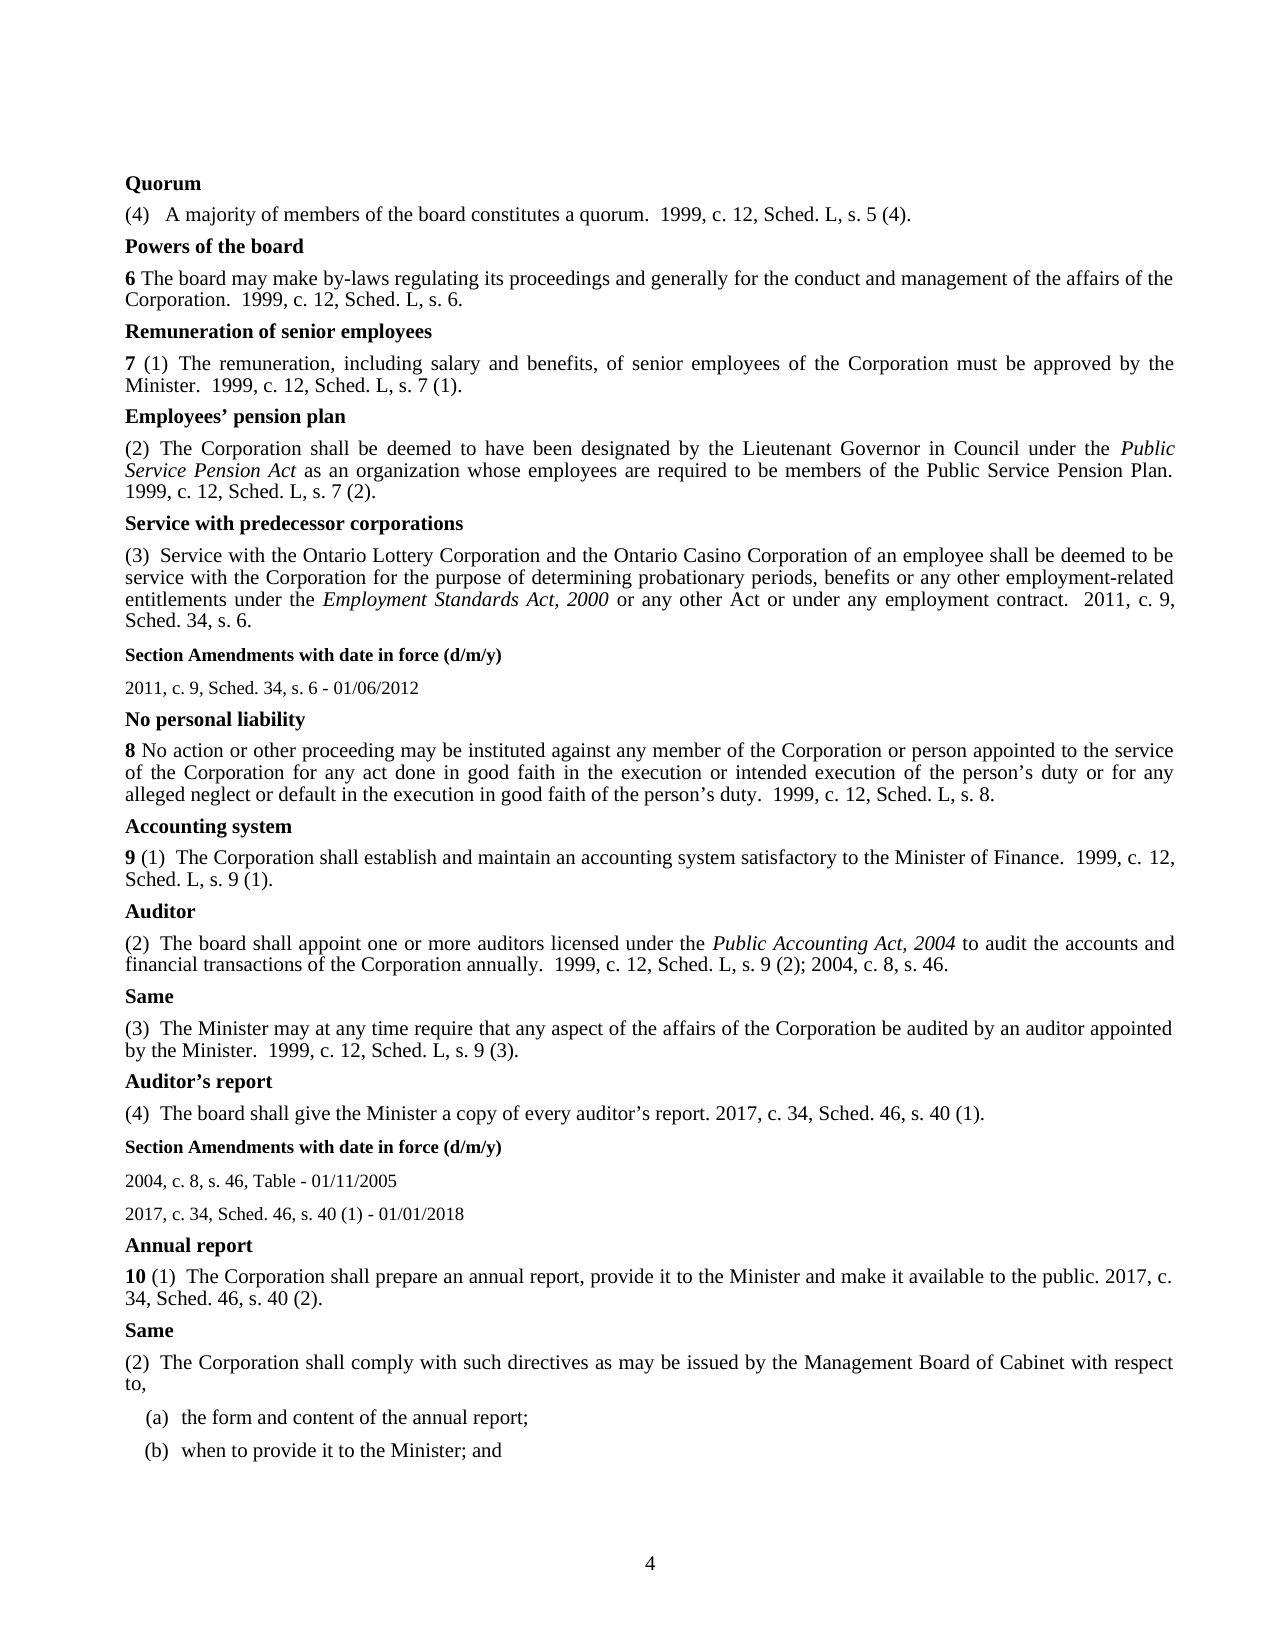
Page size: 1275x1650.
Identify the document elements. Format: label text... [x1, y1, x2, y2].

text 2004, c. 8, s. 46, Table - 01/11/2005 [125, 1170, 1175, 1191]
text (3) Service with the Ontario Lottery Corporation and the Ontario Casino Corporation of an employee shall be deemed to be service with the Corporation for the purpose of determining probationary periods, benefits or any other employment-related entitlements under the Employment Standards Act, 2000 or any other Act or under any employment contract. 2011, c. 9, Sched. 34, s. 6. [125, 545, 1175, 632]
text (2) The Corporation shall comply with such directives as may be issued by the Management Board of Cabinet with respect to, [125, 1352, 1175, 1395]
text Service with predecessor corporations [125, 516, 1175, 534]
text 9 (1) The Corporation shall establish and maintain an accounting system satisfactory to the Minister of Finance. 1999, c. 12, Sched. L, s. 9 (1). [125, 847, 1175, 891]
text Quorum [125, 175, 1175, 194]
text (4) A majority of members of the board constitutes a quorum. 1999, c. 12, Sched. L, s. 5 (4). [125, 204, 1175, 226]
text 8 No action or other proceeding may be instituted against any member of the Corporation or person appointed to the service of the Corporation for any act done in good faith in the execution or intended execution of the person’s duty or for any alleged neglect or default in the execution in good faith of the person’s duty. 1999, c. 12, Sched. L, s. 8. [125, 740, 1175, 806]
text Same [125, 989, 1175, 1007]
text 7 (1) The remuneration, including salary and benefits, of senior employees of the Corporation must be approved by the Minister. 1999, c. 12, Sched. L, s. 7 (1). [125, 353, 1175, 396]
text No personal liability [125, 711, 1175, 730]
text Annual report [125, 1237, 1175, 1256]
text Employees’ pension plan [125, 409, 1175, 428]
text (2) The board shall appoint one or more auditors licensed under the Public Accounting Act, 2004 to audit the accounts and financial transactions of the Corporation annually. 1999, c. 12, Sched. L, s. 9 (2); 2004, c. 8, s. 46. [125, 933, 1175, 976]
text Remuneration of senior employees [125, 324, 1175, 342]
text (3) The Minister may at any time require that any aspect of the affairs of the Corporation be audited by an auditor appointed by the Minister. 1999, c. 12, Sched. L, s. 9 (3). [125, 1018, 1175, 1061]
text 6 The board may make by-laws regulating its proceedings and generally for the conduct and management of the affairs of the Corporation. 1999, c. 12, Sched. L, s. 6. [125, 268, 1175, 311]
text Auditor [125, 903, 1175, 922]
text Section Amendments with date in force (d/m/y) [125, 644, 1175, 665]
text (b) when to provide it to the Minister; and [125, 1440, 1175, 1462]
text Accounting system [125, 818, 1175, 837]
text (2) The Corporation shall be deemed to have been designated by the Lieutenant Governor in Council under the Public Service Pension Act as an organization whose employees are required to be members of the Public Service Pension Plan. 1999, c. 12, Sched. L, s. 7 (2). [125, 438, 1175, 503]
text (4) The board shall give the Minister a copy of every auditor’s report. 2017, c. 34, Sched. 46, s. 40 (1). [125, 1103, 1175, 1125]
text 2011, c. 9, Sched. 34, s. 6 - 01/06/2012 [125, 677, 1175, 699]
text 10 (1) The Corporation shall prepare an annual report, provide it to the Minister and make it available to the public. 2017, c. 34, Sched. 46, s. 40 (2). [125, 1266, 1175, 1310]
text (a) the form and content of the annual report; [125, 1407, 1175, 1428]
text Section Amendments with date in force (d/m/y) [125, 1136, 1175, 1158]
text Powers of the board [125, 238, 1175, 257]
text 2017, c. 34, Sched. 46, s. 40 (1) - 01/01/2018 [125, 1203, 1175, 1225]
text Same [125, 1322, 1175, 1341]
text Auditor’s report [125, 1074, 1175, 1093]
